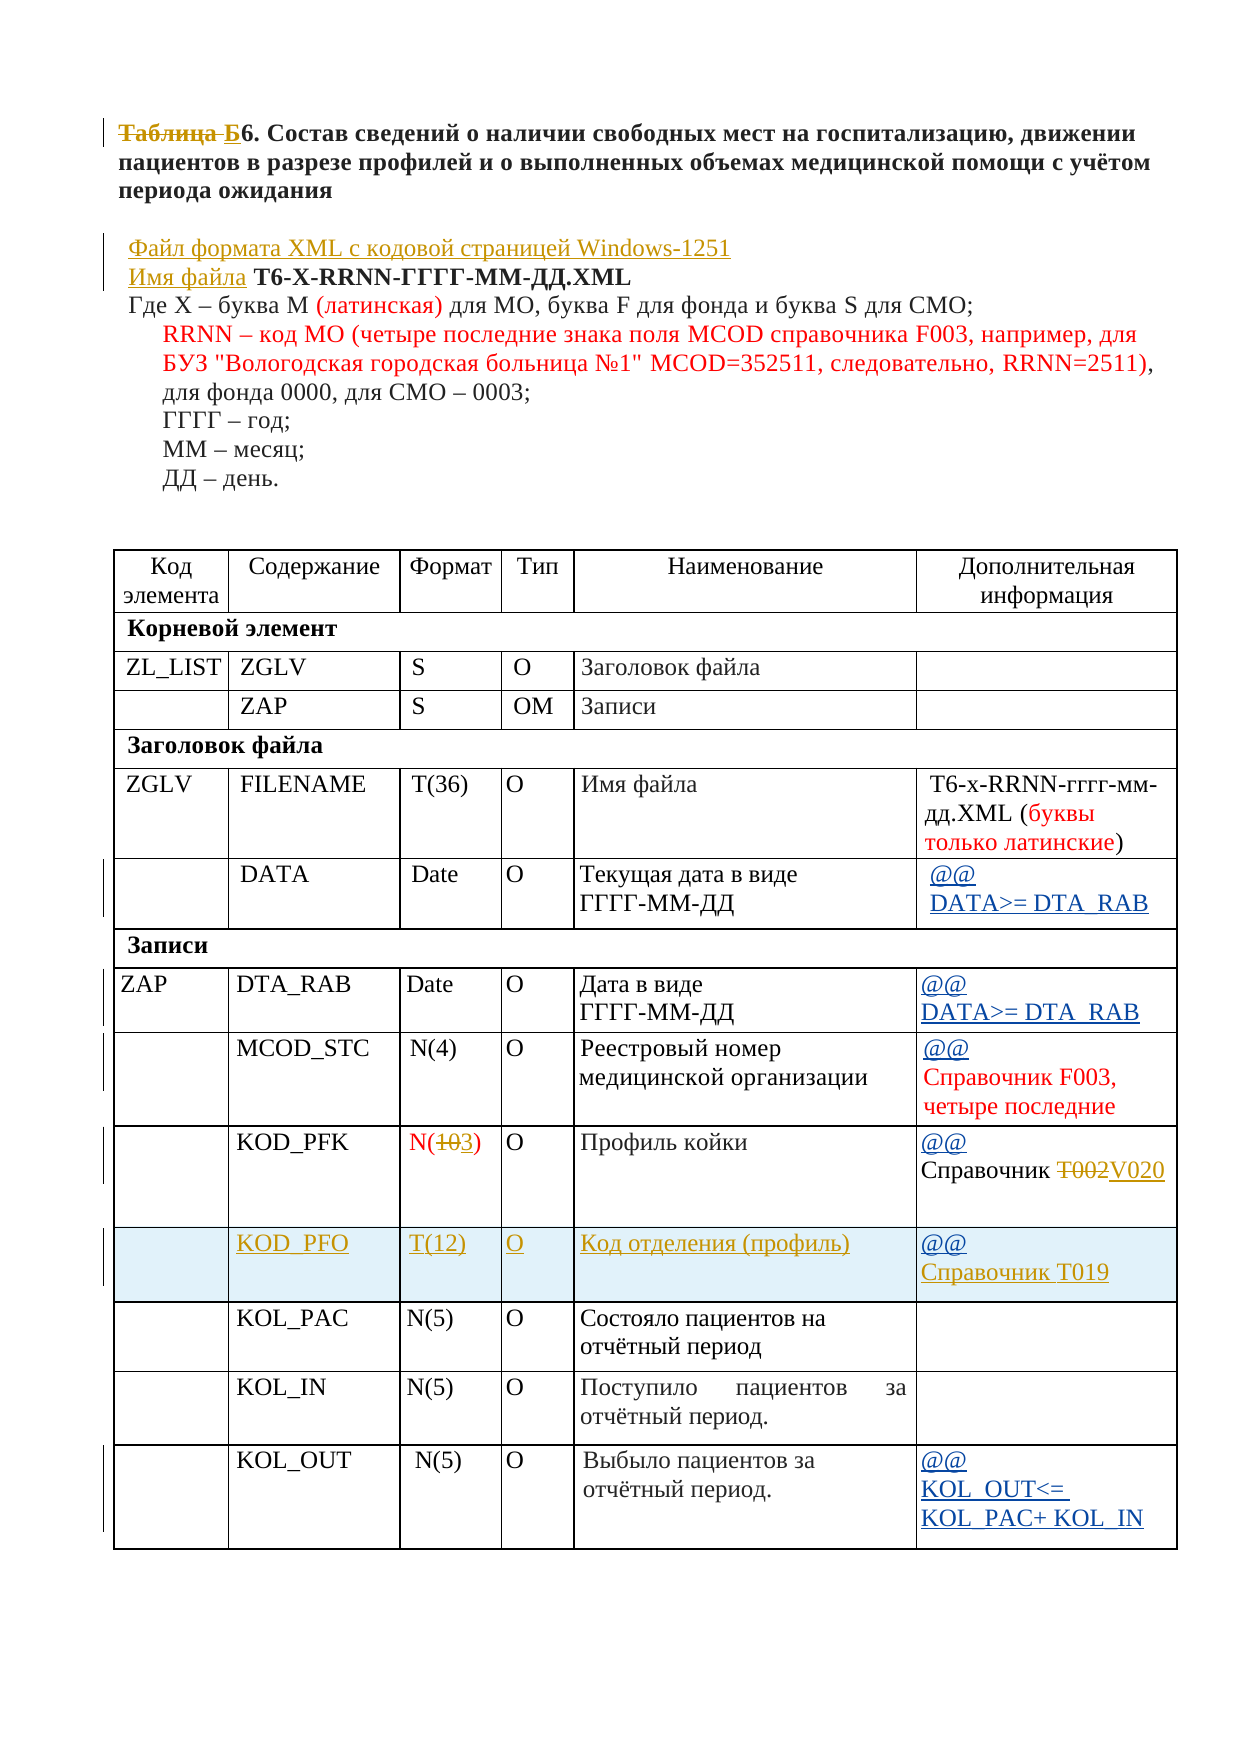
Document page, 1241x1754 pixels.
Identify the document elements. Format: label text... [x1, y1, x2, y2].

table_cell О [502, 859, 573, 928]
table_cell [917, 969, 1176, 1032]
table_cell Поступило пациентов за отчётный период. [575, 1372, 916, 1444]
table_cell [115, 1303, 228, 1371]
table_cell ZL_LIST [115, 652, 228, 690]
table_cell DTA_RAB [229, 969, 399, 1032]
table_cell [917, 652, 1176, 690]
table_cell N(5) [401, 1446, 501, 1548]
table_cell Date [401, 859, 501, 928]
table_cell [115, 1372, 228, 1444]
table_cell KOD_PFK [229, 1127, 399, 1226]
table_cell FILENAME [229, 769, 399, 858]
table_cell [115, 1127, 228, 1226]
table_cell О [502, 1127, 573, 1226]
table_cell N() [401, 1127, 501, 1226]
text ДД – день. [162, 463, 1181, 492]
table_cell О [502, 1446, 573, 1548]
text ГГГГ – год; [162, 406, 1181, 434]
table_cell [115, 859, 228, 928]
table_cell О [502, 969, 573, 1032]
table_cell Справочник [917, 1127, 1176, 1226]
table_cell Заголовок файла [115, 730, 1176, 768]
table_cell [115, 691, 228, 729]
table_cell ZAP [115, 969, 228, 1032]
table_cell О [502, 769, 573, 858]
table_header Тип [502, 551, 573, 612]
table_cell S [401, 652, 501, 690]
table_cell N(5) [401, 1303, 501, 1371]
table_cell KOL_PAC [229, 1303, 399, 1371]
table_cell Корневой элемент [115, 613, 1176, 651]
table_cell Состояло пациентов на отчётный период [575, 1303, 916, 1371]
table_cell Date [401, 969, 501, 1032]
table_cell Заголовок файла [575, 652, 916, 690]
table_cell [917, 691, 1176, 729]
table_header Код элемента [115, 551, 228, 612]
table_cell [917, 859, 1176, 928]
text Где Х – буква М (латинская) для МО, буква F для фонда и буква S для СМО; [128, 291, 1181, 319]
table_cell Имя файла [575, 769, 916, 858]
text RRNN – код МО (четыре последние знака поля MCOD справочника F003, например, для БУЗ "Вологодская городская больница №1" MCOD=352511, следовательно, RRNN=2511), для фонда 0000, для СМО – 0003; [162, 319, 1181, 406]
table_cell Текущая дата в виде ГГГГ-ММ-ДД [575, 859, 916, 928]
table_cell [115, 1033, 228, 1125]
table_cell Записи [115, 930, 1176, 967]
table_cell ZAP [229, 691, 399, 729]
text MM – месяц; [162, 434, 1181, 463]
table_cell О [502, 1372, 573, 1444]
table_cell N(5) [401, 1372, 501, 1444]
table_cell KOL_OUT [229, 1446, 399, 1548]
table_cell ZGLV [115, 769, 228, 858]
table_cell [115, 1446, 228, 1548]
table_header Формат [401, 551, 501, 612]
table_header Дополнительная информация [917, 551, 1176, 612]
table_cell ZGLV [229, 652, 399, 690]
table_cell S [401, 691, 501, 729]
table_cell Реестровый номер медицинской организации [575, 1033, 916, 1125]
table_cell KOL_IN [229, 1372, 399, 1444]
table_header Содержание [229, 551, 399, 612]
table_header Наименование [575, 551, 916, 612]
table_cell Профиль койки [575, 1127, 916, 1226]
table_cell T(36) [401, 769, 501, 858]
table_cell [917, 1446, 1176, 1548]
text T6-X-RRNN-ГГГГ-MM-ДД.XML [128, 262, 1181, 291]
table_cell [917, 1372, 1176, 1444]
table_cell О [502, 1033, 573, 1125]
table_cell Дата в виде ГГГГ-ММ-ДД [575, 969, 916, 1032]
table_cell O [502, 652, 573, 690]
text 6. Состав сведений о наличии свободных мест на госпитализацию, движении пациентов в разрезе профилей и о выполненных объемах медицинской помощи с учётом периода ожидания [118, 118, 1181, 204]
table_cell [917, 1303, 1176, 1371]
table_cell MCOD_STC [229, 1033, 399, 1125]
table_cell T6-x-RRNN-гггг-мм-дд.XML (буквы только латинские) [917, 769, 1176, 858]
table_cell OM [502, 691, 573, 729]
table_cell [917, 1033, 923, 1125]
table_cell Выбыло пациентов за отчётный период. [575, 1446, 916, 1548]
table_cell О [502, 1303, 573, 1371]
table_cell DATA [229, 859, 399, 928]
table_cell N(4) [401, 1033, 501, 1125]
table_cell Записи [575, 691, 916, 729]
